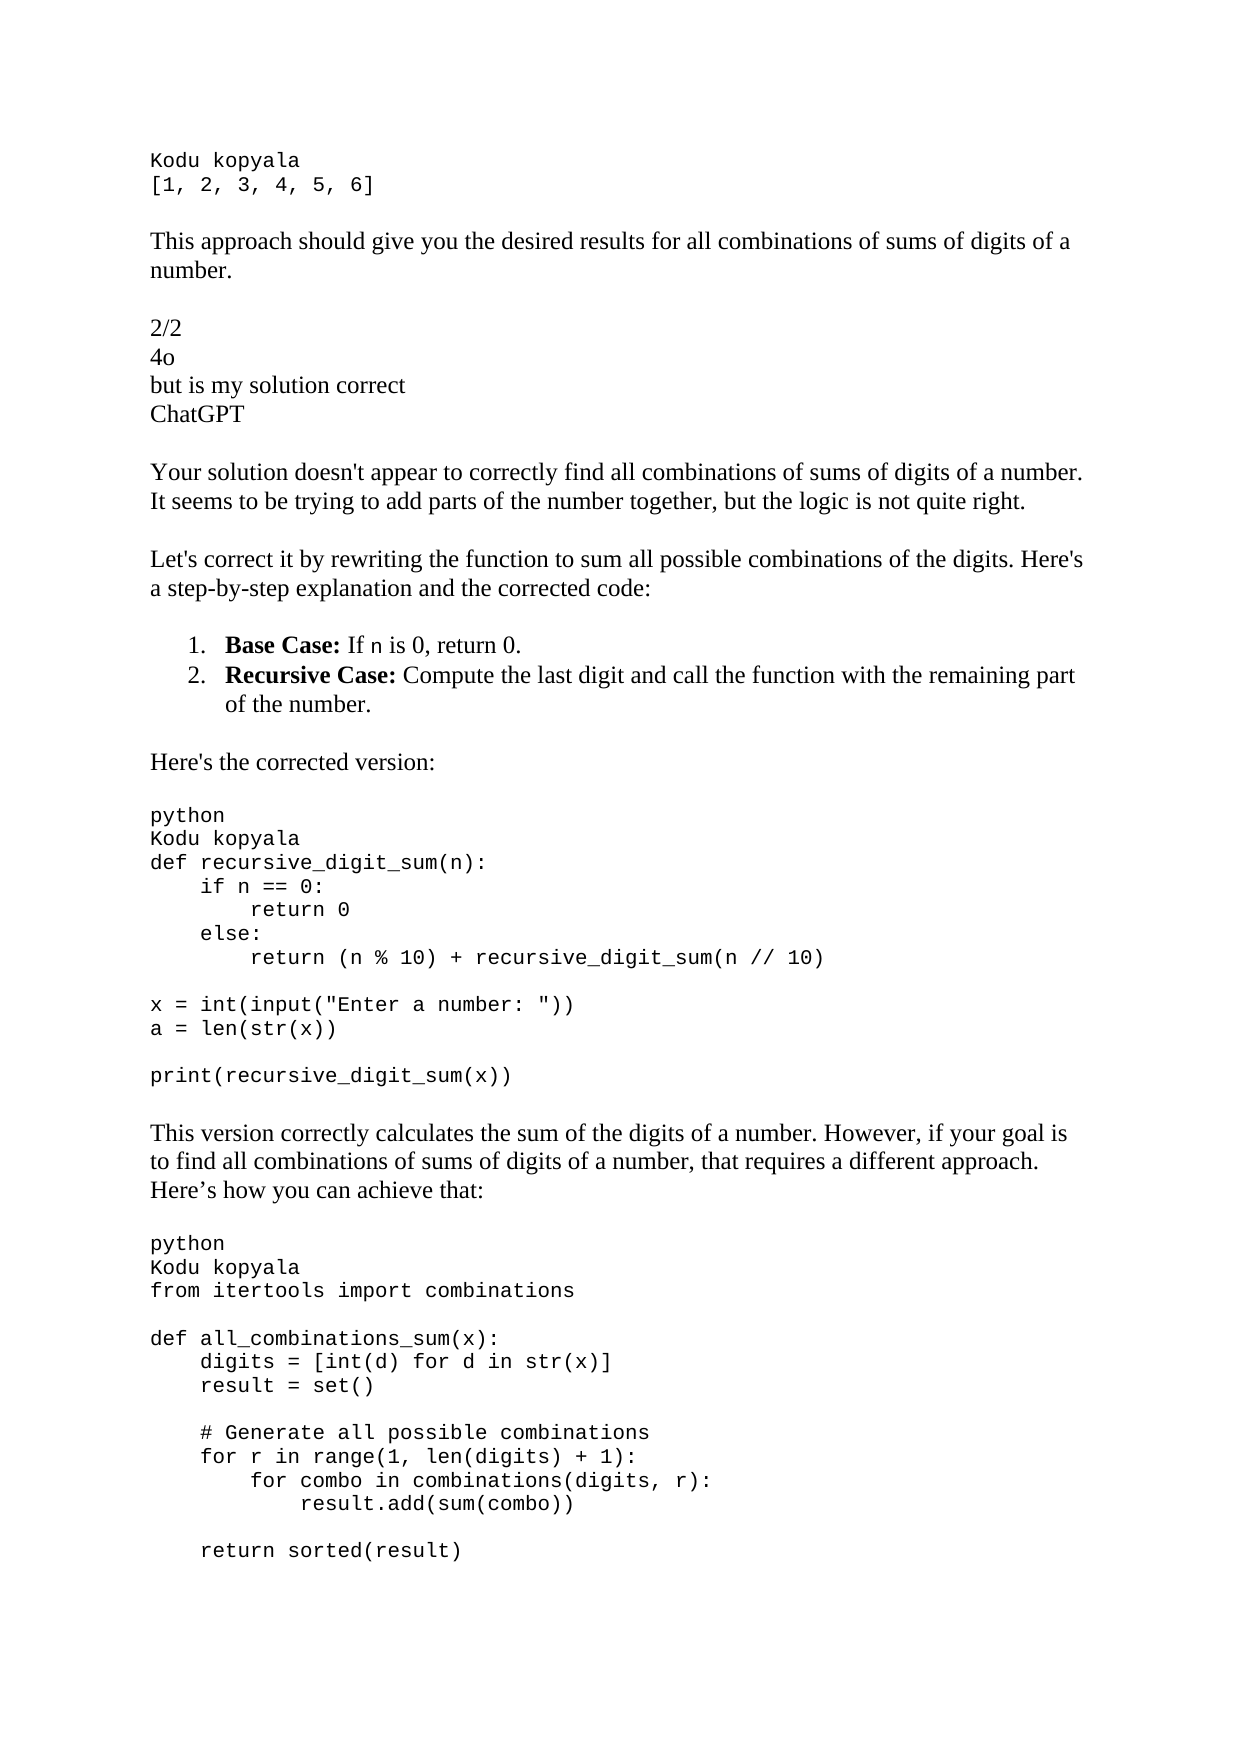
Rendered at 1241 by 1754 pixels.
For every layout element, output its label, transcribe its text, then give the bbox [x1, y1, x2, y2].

text Your solution doesn't appear to correctly find all combinations of sums of digits of a number. It seems to be trying to add parts of the number together, but the logic is not quite right. [150, 457, 1090, 515]
text for r in range(1, len(digits) + 1): [150, 1446, 1090, 1469]
text x = int(input("Enter a number: ")) [150, 994, 1090, 1018]
text This approach should give you the desired results for all combinations of sums of digits of a number. [150, 226, 1090, 284]
text # Generate all possible combinations [150, 1422, 1090, 1446]
text 2/2 [150, 313, 1090, 342]
list Base Case: If n is 0, return 0. [187, 631, 1090, 660]
text Kodu kopyala [150, 1257, 1090, 1280]
text from itertools import combinations [150, 1280, 1090, 1304]
text else: [150, 923, 1090, 947]
text a = len(str(x)) [150, 1018, 1090, 1041]
list Recursive Case: Compute the last digit and call the function with the remaining part of the number. [187, 660, 1090, 718]
text def recursive_digit_sum(n): [150, 852, 1090, 876]
text python [150, 1233, 1090, 1257]
text result.add(sum(combo)) [150, 1493, 1090, 1517]
text Here's the corrected version: [150, 747, 1090, 776]
text Kodu kopyala [150, 828, 1090, 852]
text python [150, 805, 1090, 828]
text but is my solution correct [150, 371, 1090, 399]
text return (n % 10) + recursive_digit_sum(n // 10) [150, 947, 1090, 970]
text digits = [int(d) for d in str(x)] [150, 1351, 1090, 1375]
text [1, 2, 3, 4, 5, 6] [150, 174, 1090, 197]
text for combo in combinations(digits, r): [150, 1469, 1090, 1493]
text return sorted(result) [150, 1541, 1090, 1564]
text if n == 0: [150, 876, 1090, 899]
text return 0 [150, 899, 1090, 923]
text ChatGPT [150, 399, 1090, 428]
text print(recursive_digit_sum(x)) [150, 1065, 1090, 1088]
text def all_combinations_sum(x): [150, 1328, 1090, 1351]
text Let's correct it by rewriting the function to sum all possible combinations of the digits. Here's a step-by-step explanation and the corrected code: [150, 544, 1090, 601]
text Kodu kopyala [150, 150, 1090, 174]
text 4o [150, 342, 1090, 371]
text This version correctly calculates the sum of the digits of a number. However, if your goal is to find all combinations of sums of digits of a number, that requires a different approach. Here’s how you can achieve that: [150, 1118, 1090, 1204]
text result = set() [150, 1375, 1090, 1399]
